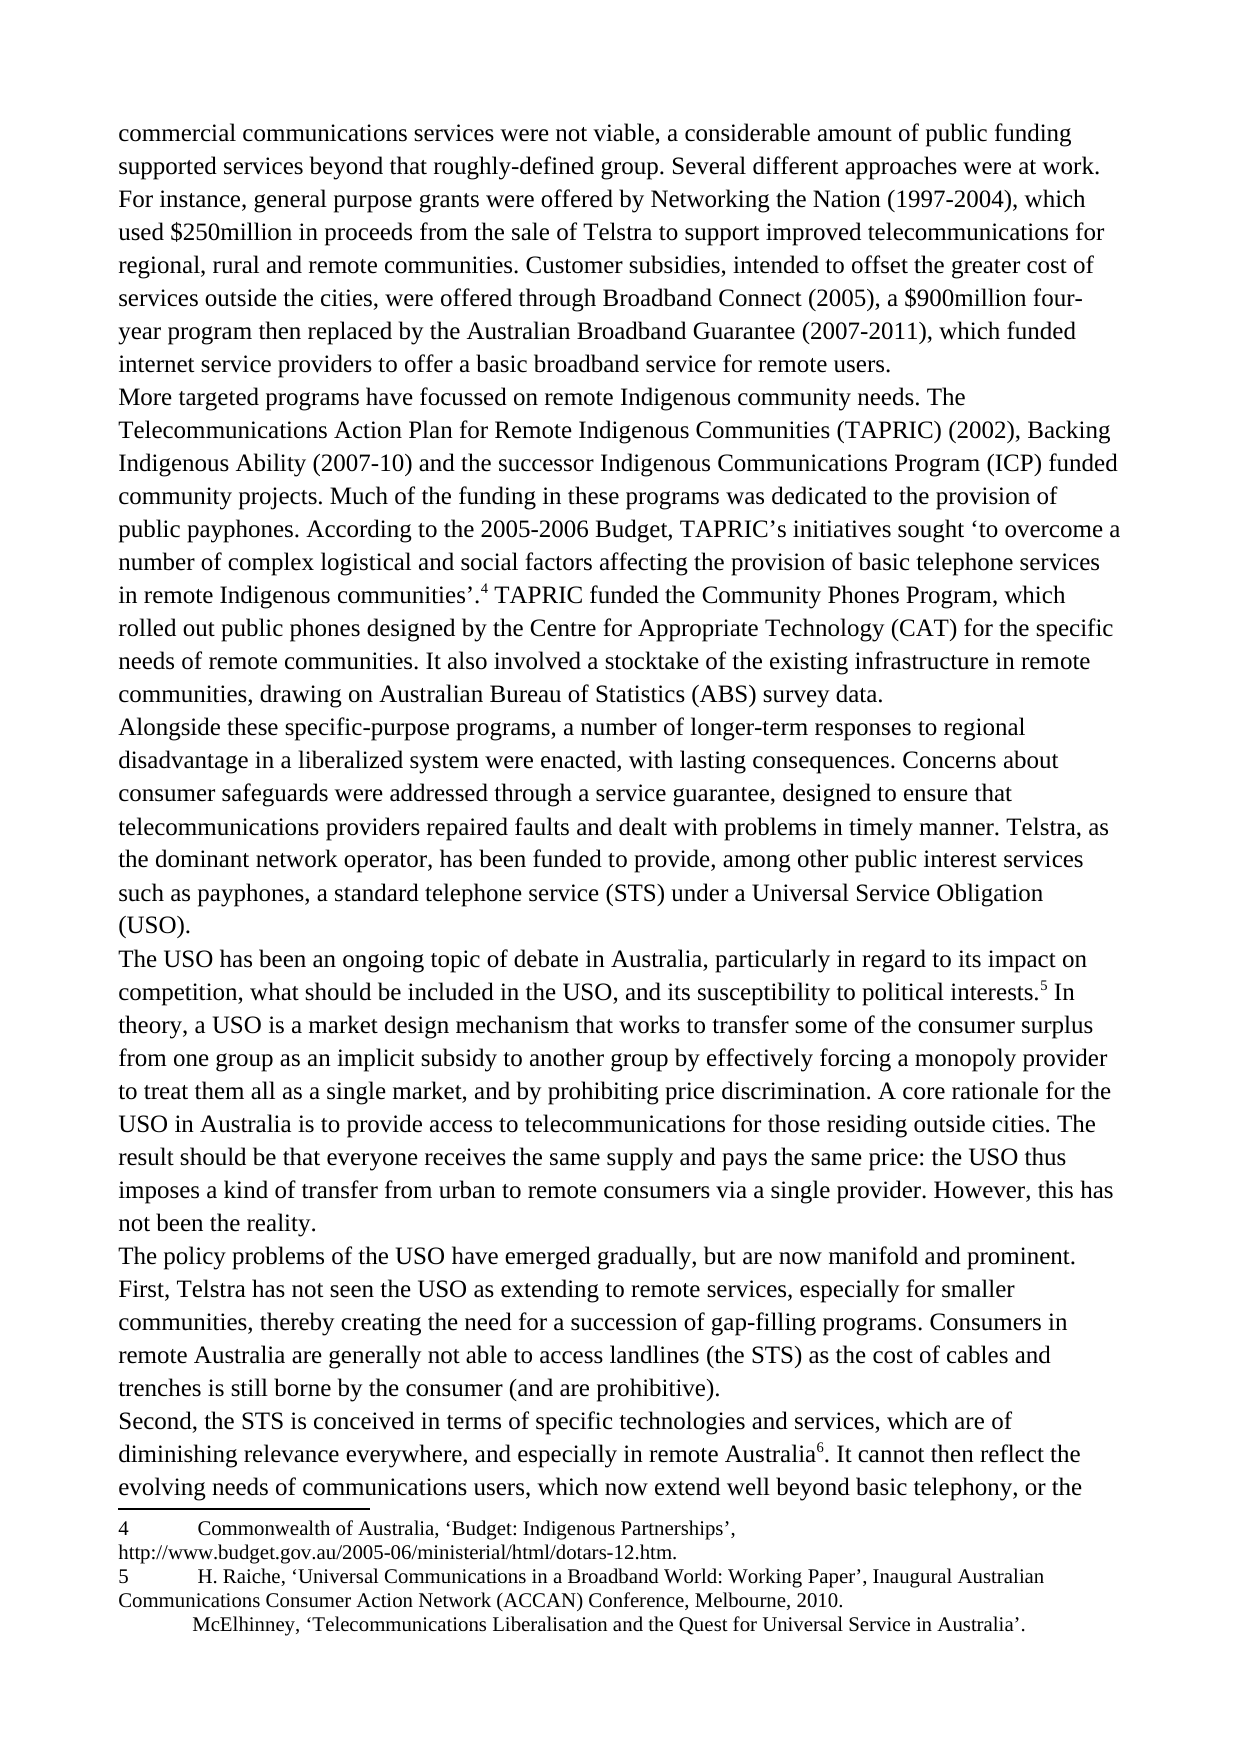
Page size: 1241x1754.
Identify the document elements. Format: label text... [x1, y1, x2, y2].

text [118, 118, 1122, 378]
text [118, 1406, 1122, 1501]
text The policy problems of the USO have emerged gradually, but are now manifold and prominent. First, Telstra has not seen the USO as extending to remote services, especially for smaller communities, thereby creating the need for a succession of gap-filling programs. Consumers in remote Australia are generally not able to access landlines (the STS) as the cost of cables and trenches is still borne by the consumer (and are prohibitive). [118, 1241, 1122, 1402]
text The USO has been an ongoing topic of debate in Australia, particularly in regard to its impact on competition, what should be included in the USO, and its susceptibility to political interests. In theory, a USO is a market design mechanism that works to transfer some of the consumer surplus from one group as an implicit subsidy to another group by effectively forcing a monopoly provider to treat them all as a single market, and by prohibiting price discrimination. A core rationale for the USO in Australia is to provide access to telecommunications for those residing outside cities. The result should be that everyone receives the same supply and pays the same price: the USO thus imposes a kind of transfer from urban to remote consumers via a single provider. However, this has not been the reality. [118, 944, 1122, 1237]
text More targeted programs have focussed on remote Indigenous community needs. The Telecommunications Action Plan for Remote Indigenous Communities (TAPRIC) (2002), Backing Indigenous Ability (2007-10) and the successor Indigenous Communications Program (ICP) funded community projects. Much of the funding in these programs was dedicated to the provision of public payphones. According to the 2005-2006 Budget, TAPRIC’s initiatives sought ‘to overcome a number of complex logistical and social factors affecting the provision of basic telephone services in remote Indigenous communities’. TAPRIC funded the Community Phones Program, which rolled out public phones designed by the Centre for Appropriate Technology (CAT) for the specific needs of remote communities. It also involved a stocktake of the existing infrastructure in remote communities, drawing on Australian Bureau of Statistics (ABS) survey data. [118, 382, 1122, 708]
text Alongside these specific-purpose programs, a number of longer-term responses to regional disadvantage in a liberalized system were enacted, with lasting consequences. Concerns about consumer safeguards were addressed through a service guarantee, designed to ensure that telecommunications providers repaired faults and dealt with problems in timely manner. Telstra, as the dominant network operator, has been funded to provide, among other public interest services such as payphones, a standard telephone service (STS) under a Universal Service Obligation (USO). [118, 712, 1122, 939]
